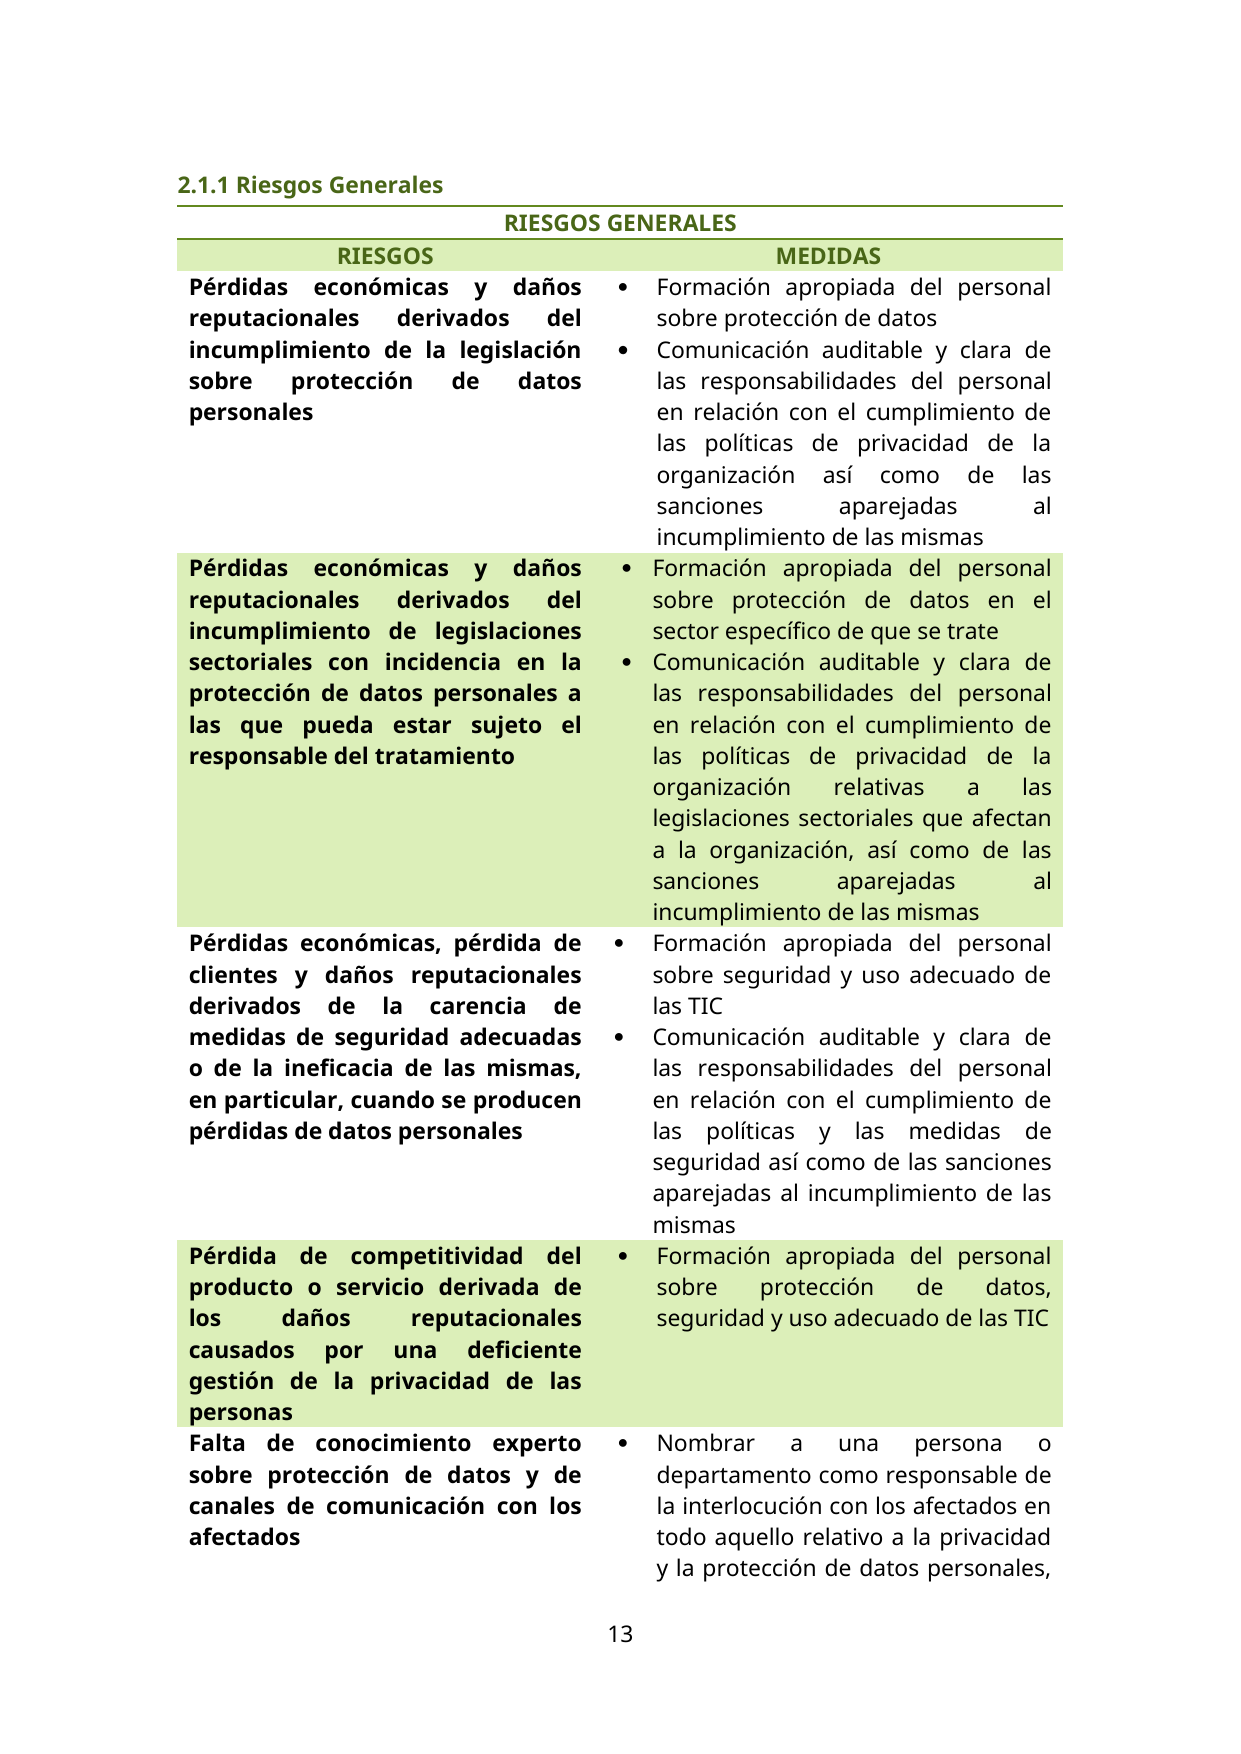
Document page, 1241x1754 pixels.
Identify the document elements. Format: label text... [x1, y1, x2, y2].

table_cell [593, 1428, 1063, 1584]
table_cell MEDIDAS [593, 240, 1063, 271]
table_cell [177, 1428, 593, 1584]
table_cell Formación apropiada del personal sobre protección de datos Comunicación auditable y clara de las responsabilidades del personal en relación con el cumplimiento de las políticas de privacidad de la organización así como de las sanciones aparejadas al incumplimiento de las mismas [593, 271, 1063, 552]
subtitle 2.1.1 Riesgos Generales [177, 168, 1063, 200]
table_header RIESGOS GENERALES [177, 207, 1063, 238]
table_cell Pérdidas económicas y daños reputacionales derivados del incumplimiento de legislaciones sectoriales con incidencia en la protección de datos personales a las que pueda estar sujeto el responsable del tratamiento [177, 553, 593, 927]
table_cell Formación apropiada del personal sobre protección de datos, seguridad y uso adecuado de las TIC [593, 1240, 1063, 1427]
table_cell Pérdida de competitividad del producto o servicio derivada de los daños reputacionales causados por una deficiente gestión de la privacidad de las personas [177, 1240, 593, 1427]
table_cell Pérdidas económicas y daños reputacionales derivados del incumplimiento de la legislación sobre protección de datos personales [177, 271, 593, 552]
table_cell RIESGOS [177, 240, 593, 271]
table_cell Formación apropiada del personal sobre protección de datos en el sector específico de que se trate Comunicación auditable y clara de las responsabilidades del personal en relación con el cumplimiento de las políticas de privacidad de la organización relativas a las legislaciones sectoriales que afectan a la organización, así como de las sanciones aparejadas al incumplimiento de las mismas [593, 553, 1063, 927]
table_cell Formación apropiada del personal sobre seguridad y uso adecuado de las TIC Comunicación auditable y clara de las responsabilidades del personal en relación con el cumplimiento de las políticas y las medidas de seguridad así como de las sanciones aparejadas al incumplimiento de las mismas [593, 928, 1063, 1240]
table_cell Pérdidas económicas, pérdida de clientes y daños reputacionales derivados de la carencia de medidas de seguridad adecuadas o de la ineficacia de las mismas, en particular, cuando se producen pérdidas de datos personales [177, 928, 593, 1240]
